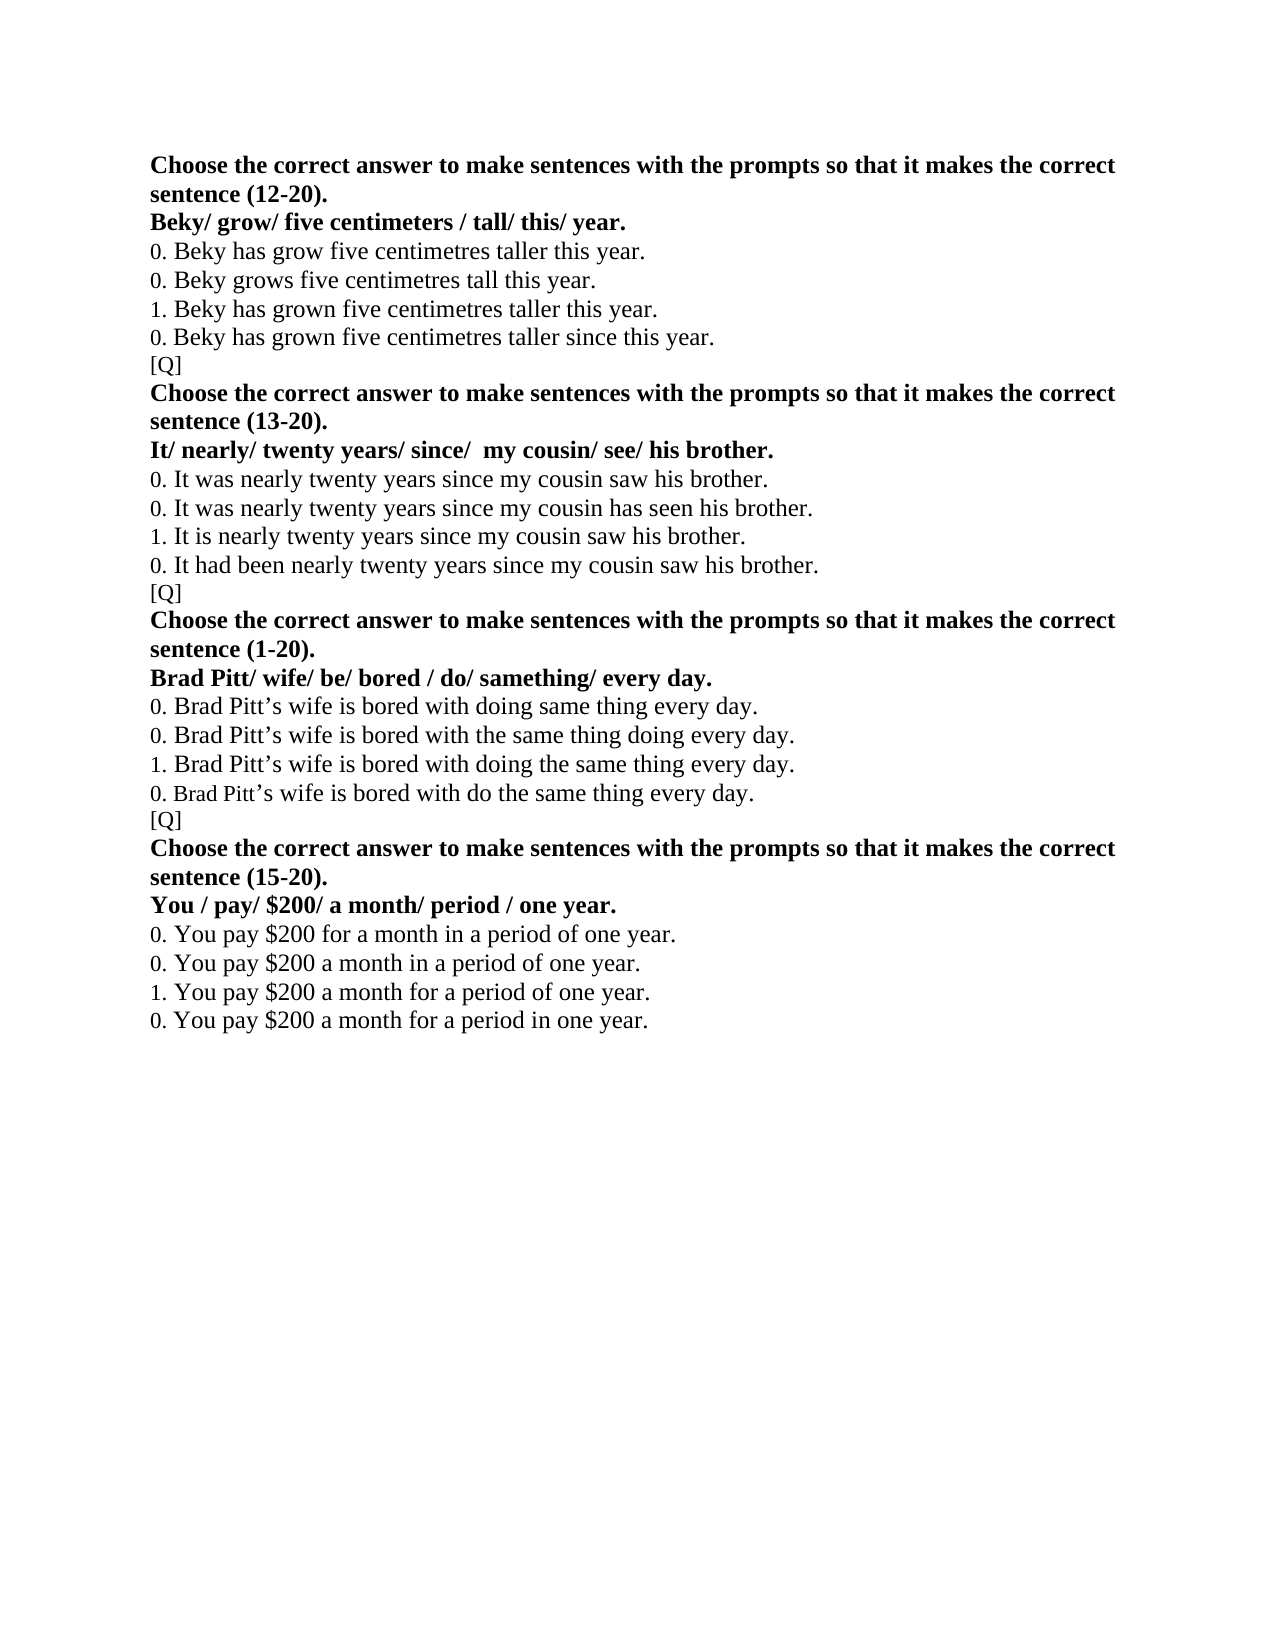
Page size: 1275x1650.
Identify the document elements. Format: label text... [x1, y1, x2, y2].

list 0. Beky has grown five centimetres taller since this year. [150, 322, 1125, 351]
list 0. You pay $200 a month for a period in one year. [150, 1005, 1125, 1034]
list It/ nearly/ twenty years/ since/ my cousin/ see/ his brother. [150, 435, 1125, 464]
text Choose the correct answer to make sentences with the prompts so that it makes the correct sentence (12-20). [150, 150, 1125, 207]
list 1. You pay $200 a month for a period of one year. [150, 977, 1125, 1005]
text [Q] [150, 579, 1125, 605]
list 0. Brad Pitt’s wife is bored with do the same thing every day. [150, 778, 1125, 806]
list 0. Beky grows five centimetres tall this year. [150, 265, 1125, 294]
text Beky/ grow/ five centimeters / tall/ this/ year. [150, 207, 1125, 236]
text [Q] [150, 351, 1125, 378]
text Choose the correct answer to make sentences with the prompts so that it makes the correct sentence (15-20). [150, 833, 1125, 890]
list 0. It was nearly twenty years since my cousin has seen his brother. [150, 493, 1125, 521]
text [Q] [150, 806, 1125, 833]
text Brad Pitt/ wife/ be/ bored / do/ samething/ every day. [150, 663, 1125, 691]
list 1. Brad Pitt’s wife is bored with doing the same thing every day. [150, 749, 1125, 778]
list 0. You pay $200 a month in a period of one year. [150, 948, 1125, 977]
list 0. It had been nearly twenty years since my cousin saw his brother. [150, 550, 1125, 579]
list 0. Beky has grow five centimetres taller this year. [150, 236, 1125, 265]
text You / pay/ $200/ a month/ period / one year. [150, 890, 1125, 919]
text Choose the correct answer to make sentences with the prompts so that it makes the correct sentence (1-20). [150, 605, 1125, 663]
list 0. Brad Pitt’s wife is bored with doing same thing every day. [150, 691, 1125, 720]
list 1. Beky has grown five centimetres taller this year. [150, 294, 1125, 322]
list 1. It is nearly twenty years since my cousin saw his brother. [150, 521, 1125, 550]
list 0. You pay $200 for a month in a period of one year. [150, 919, 1125, 948]
text Choose the correct answer to make sentences with the prompts so that it makes the correct sentence (13-20). [150, 378, 1125, 435]
list 0. Brad Pitt’s wife is bored with the same thing doing every day. [150, 720, 1125, 749]
list 0. It was nearly twenty years since my cousin saw his brother. [150, 464, 1125, 493]
